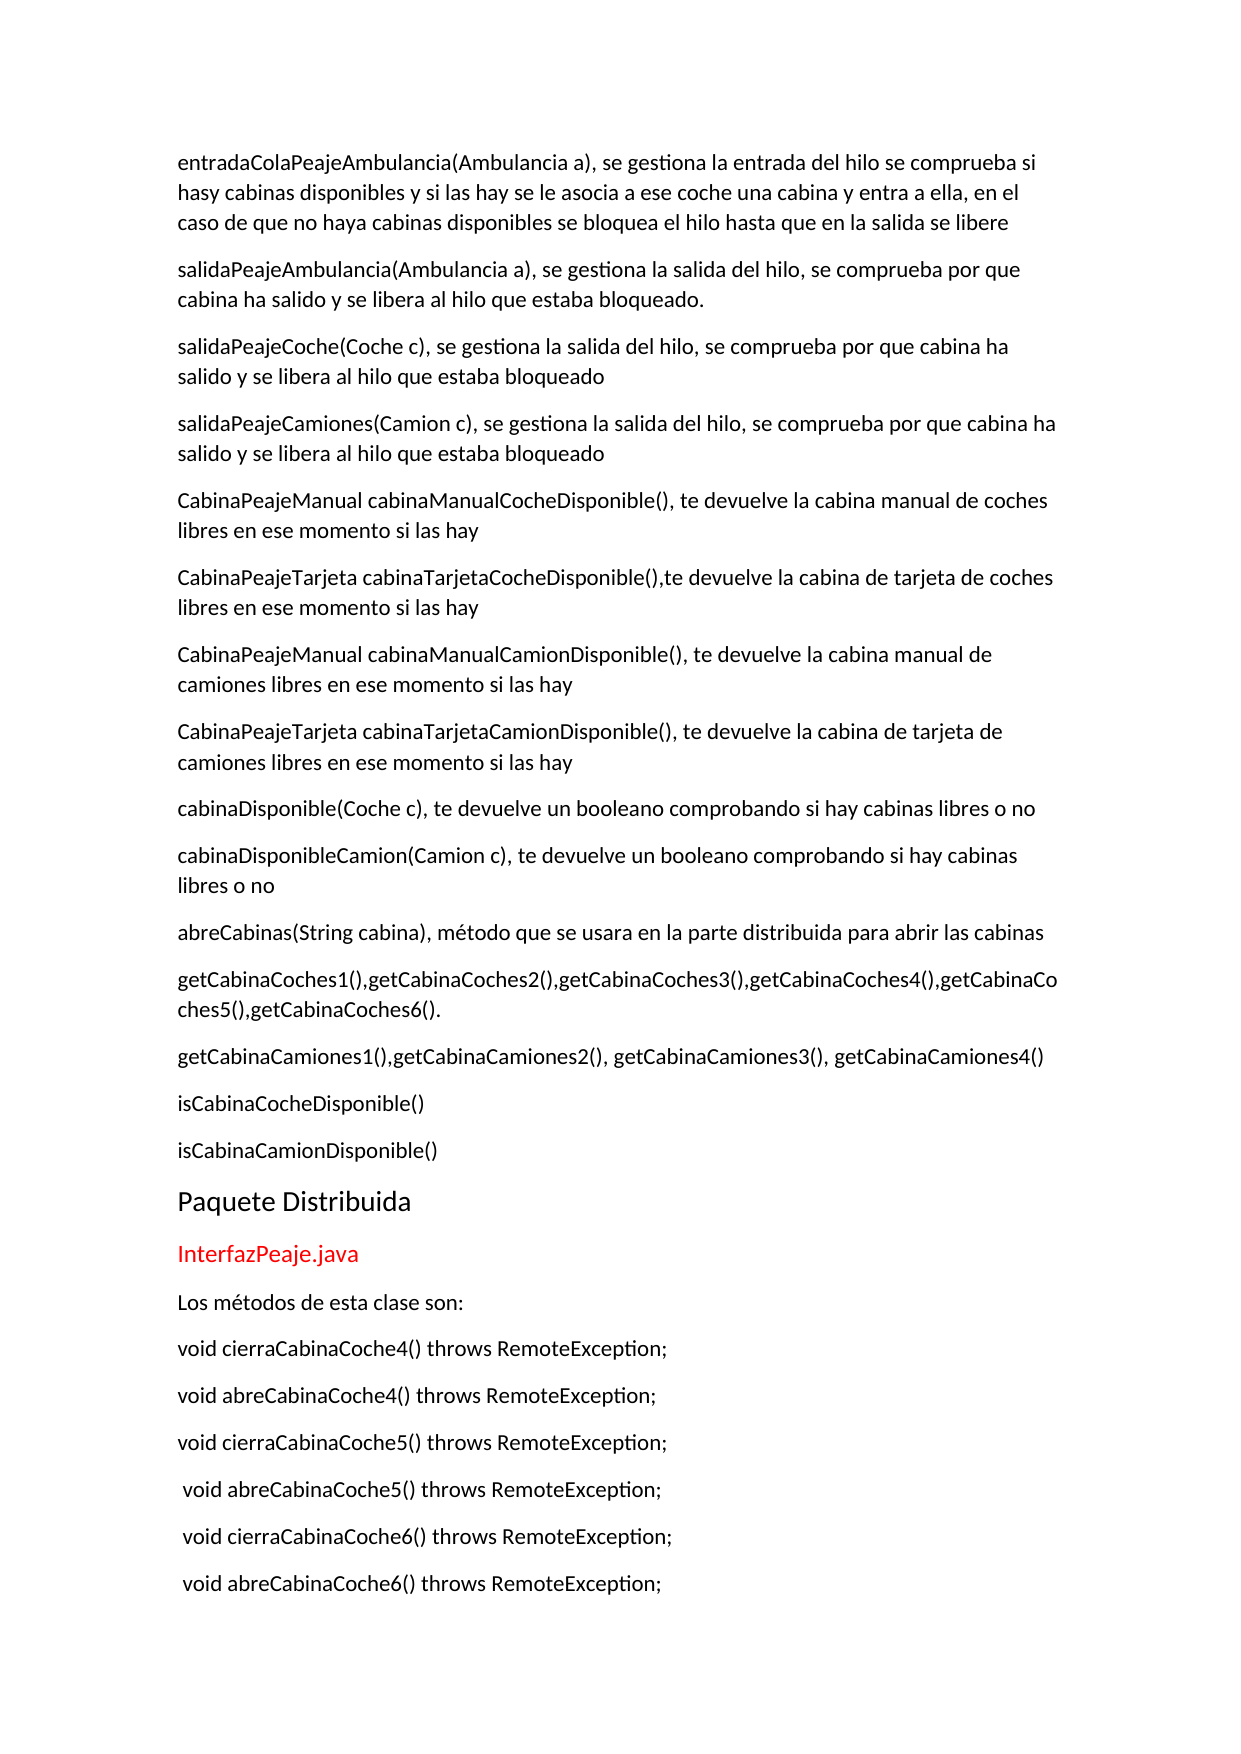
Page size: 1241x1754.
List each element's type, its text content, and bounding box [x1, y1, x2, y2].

text entradaColaPeajeAmbulancia(Ambulancia a), se gestiona la entrada del hilo se comprueba si hasy cabinas disponibles y si las hay se le asocia a ese coche una cabina y entra a ella, en el caso de que no haya cabinas disponibles se bloquea el hilo hasta que en la salida se libere [177, 148, 1063, 236]
text isCabinaCocheDisponible() [177, 1089, 1063, 1117]
text cabinaDisponible(Coche c), te devuelve un booleano comprobando si hay cabinas libres o no [177, 794, 1063, 822]
text isCabinaCamionDisponible() [177, 1136, 1063, 1164]
text void abreCabinaCoche4() throws RemoteException; [177, 1381, 1063, 1409]
text salidaPeajeAmbulancia(Ambulancia a), se gestiona la salida del hilo, se comprueba por que cabina ha salido y se libera al hilo que estaba bloqueado. [177, 255, 1063, 313]
text salidaPeajeCoche(Coche c), se gestiona la salida del hilo, se comprueba por que cabina ha salido y se libera al hilo que estaba bloqueado [177, 332, 1063, 390]
text CabinaPeajeManual cabinaManualCamionDisponible(), te devuelve la cabina manual de camiones libres en ese momento si las hay [177, 640, 1063, 698]
text InterfazPeaje.java [177, 1238, 1063, 1269]
text void abreCabinaCoche6() throws RemoteException; [177, 1569, 1063, 1597]
text getCabinaCoches1(),getCabinaCoches2(),getCabinaCoches3(),getCabinaCoches4(),getCabinaCoches5(),getCabinaCoches6(). [177, 965, 1063, 1023]
text void cierraCabinaCoche4() throws RemoteException; [177, 1334, 1063, 1363]
text Los métodos de esta clase son: [177, 1288, 1063, 1316]
text void abreCabinaCoche5() throws RemoteException; [177, 1475, 1063, 1503]
text void cierraCabinaCoche5() throws RemoteException; [177, 1428, 1063, 1456]
text CabinaPeajeManual cabinaManualCocheDisponible(), te devuelve la cabina manual de coches libres en ese momento si las hay [177, 486, 1063, 544]
text abreCabinas(String cabina), método que se usara en la parte distribuida para abrir las cabinas [177, 918, 1063, 946]
text CabinaPeajeTarjeta cabinaTarjetaCocheDisponible(),te devuelve la cabina de tarjeta de coches libres en ese momento si las hay [177, 563, 1063, 621]
text Paquete Distribuida [177, 1183, 1063, 1219]
text getCabinaCamiones1(),getCabinaCamiones2(), getCabinaCamiones3(), getCabinaCamiones4() [177, 1042, 1063, 1070]
text void cierraCabinaCoche6() throws RemoteException; [177, 1522, 1063, 1550]
text salidaPeajeCamiones(Camion c), se gestiona la salida del hilo, se comprueba por que cabina ha salido y se libera al hilo que estaba bloqueado [177, 409, 1063, 467]
text cabinaDisponibleCamion(Camion c), te devuelve un booleano comprobando si hay cabinas libres o no [177, 841, 1063, 899]
text CabinaPeajeTarjeta cabinaTarjetaCamionDisponible(), te devuelve la cabina de tarjeta de camiones libres en ese momento si las hay [177, 717, 1063, 776]
